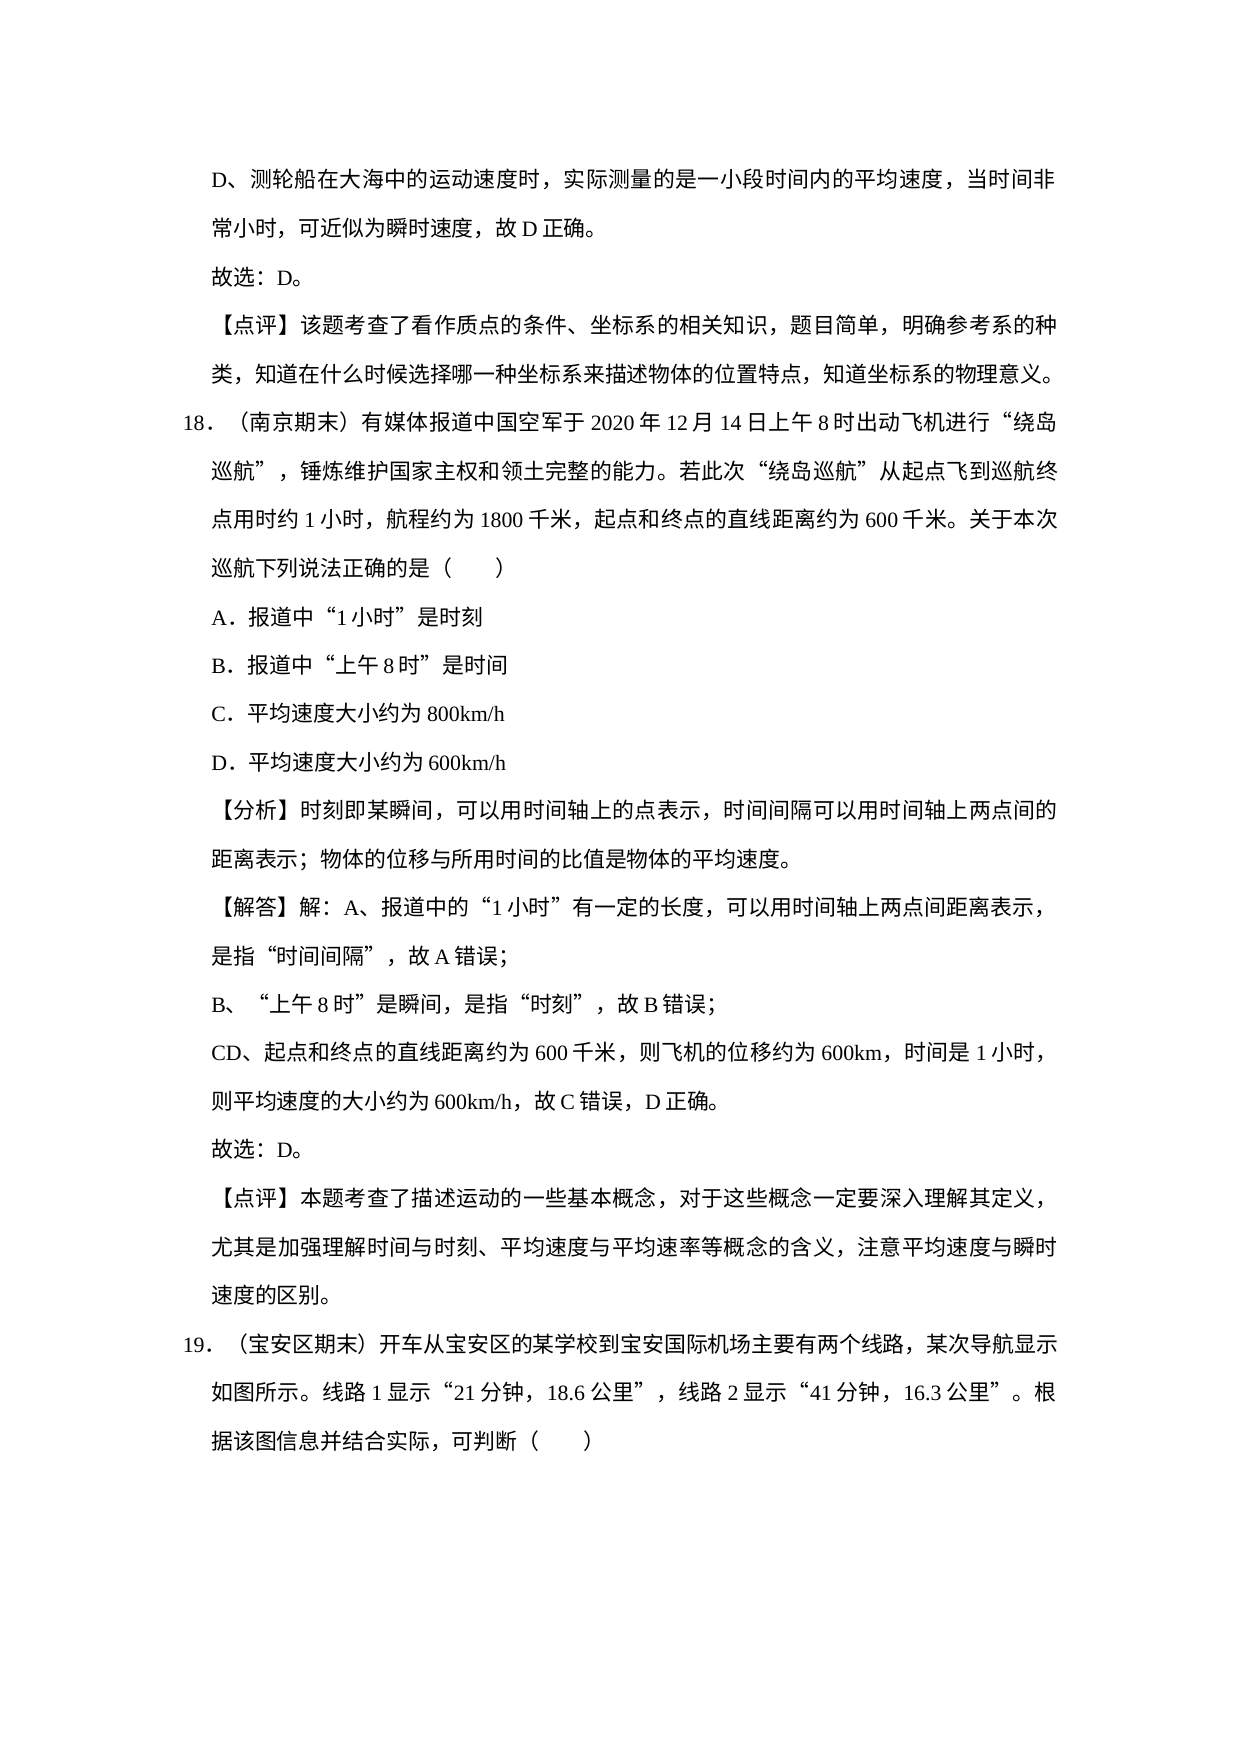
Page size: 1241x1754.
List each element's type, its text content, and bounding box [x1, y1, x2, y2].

text 【分析】时刻即某瞬间，可以用时间轴上的点表示，时间间隔可以用时间轴上两点间的距离表示；物体的位移与所用时间的比值是物体的平均速度。 [211, 792, 1058, 874]
text CD、起点和终点的直线距离约为600千米，则飞机的位移约为600km，时间是1小时，则平均速度的大小约为600km/h，故C错误，D正确。 [211, 1035, 1058, 1116]
text D．平均速度大小约为600km/h [183, 744, 1058, 777]
text B、“上午8时”是瞬间，是指“时刻”，故B错误； [211, 987, 1058, 1019]
text 故选：D。 [211, 1132, 1058, 1164]
text 18．（南京期末）有媒体报道中国空军于2020年12月14日上午8时出动飞机进行“绕岛巡航”，锤炼维护国家主权和领土完整的能力。若此次“绕岛巡航”从起点飞到巡航终点用时约1小时，航程约为1800千米，起点和终点的直线距离约为600千米。关于本次巡航下列说法正确的是（ ） [183, 404, 1058, 583]
text 【点评】本题考查了描述运动的一些基本概念，对于这些概念一定要深入理解其定义，尤其是加强理解时间与时刻、平均速度与平均速率等概念的含义，注意平均速度与瞬时速度的区别。 [211, 1180, 1058, 1310]
text 【解答】解：A、报道中的“1小时”有一定的长度，可以用时间轴上两点间距离表示，是指“时间间隔”，故A错误； [211, 889, 1058, 971]
text A．报道中“1小时”是时刻 [183, 599, 1058, 632]
text B．报道中“上午8时”是时间 [183, 647, 1058, 680]
text D、测轮船在大海中的运动速度时，实际测量的是一小段时间内的平均速度，当时间非常小时，可近似为瞬时速度，故D正确。 [211, 162, 1058, 243]
text 19．（宝安区期末）开车从宝安区的某学校到宝安国际机场主要有两个线路，某次导航显示如图所示。线路1显示“21分钟，18.6公里”，线路2显示“41分钟，16.3公里”。根据该图信息并结合实际，可判断（ ） [183, 1326, 1058, 1456]
text 故选：D。 [211, 259, 1058, 292]
text C．平均速度大小约为800km/h [183, 696, 1058, 728]
text 【点评】该题考查了看作质点的条件、坐标系的相关知识，题目简单，明确参考系的种类，知道在什么时候选择哪一种坐标系来描述物体的位置特点，知道坐标系的物理意义。 [211, 307, 1058, 389]
